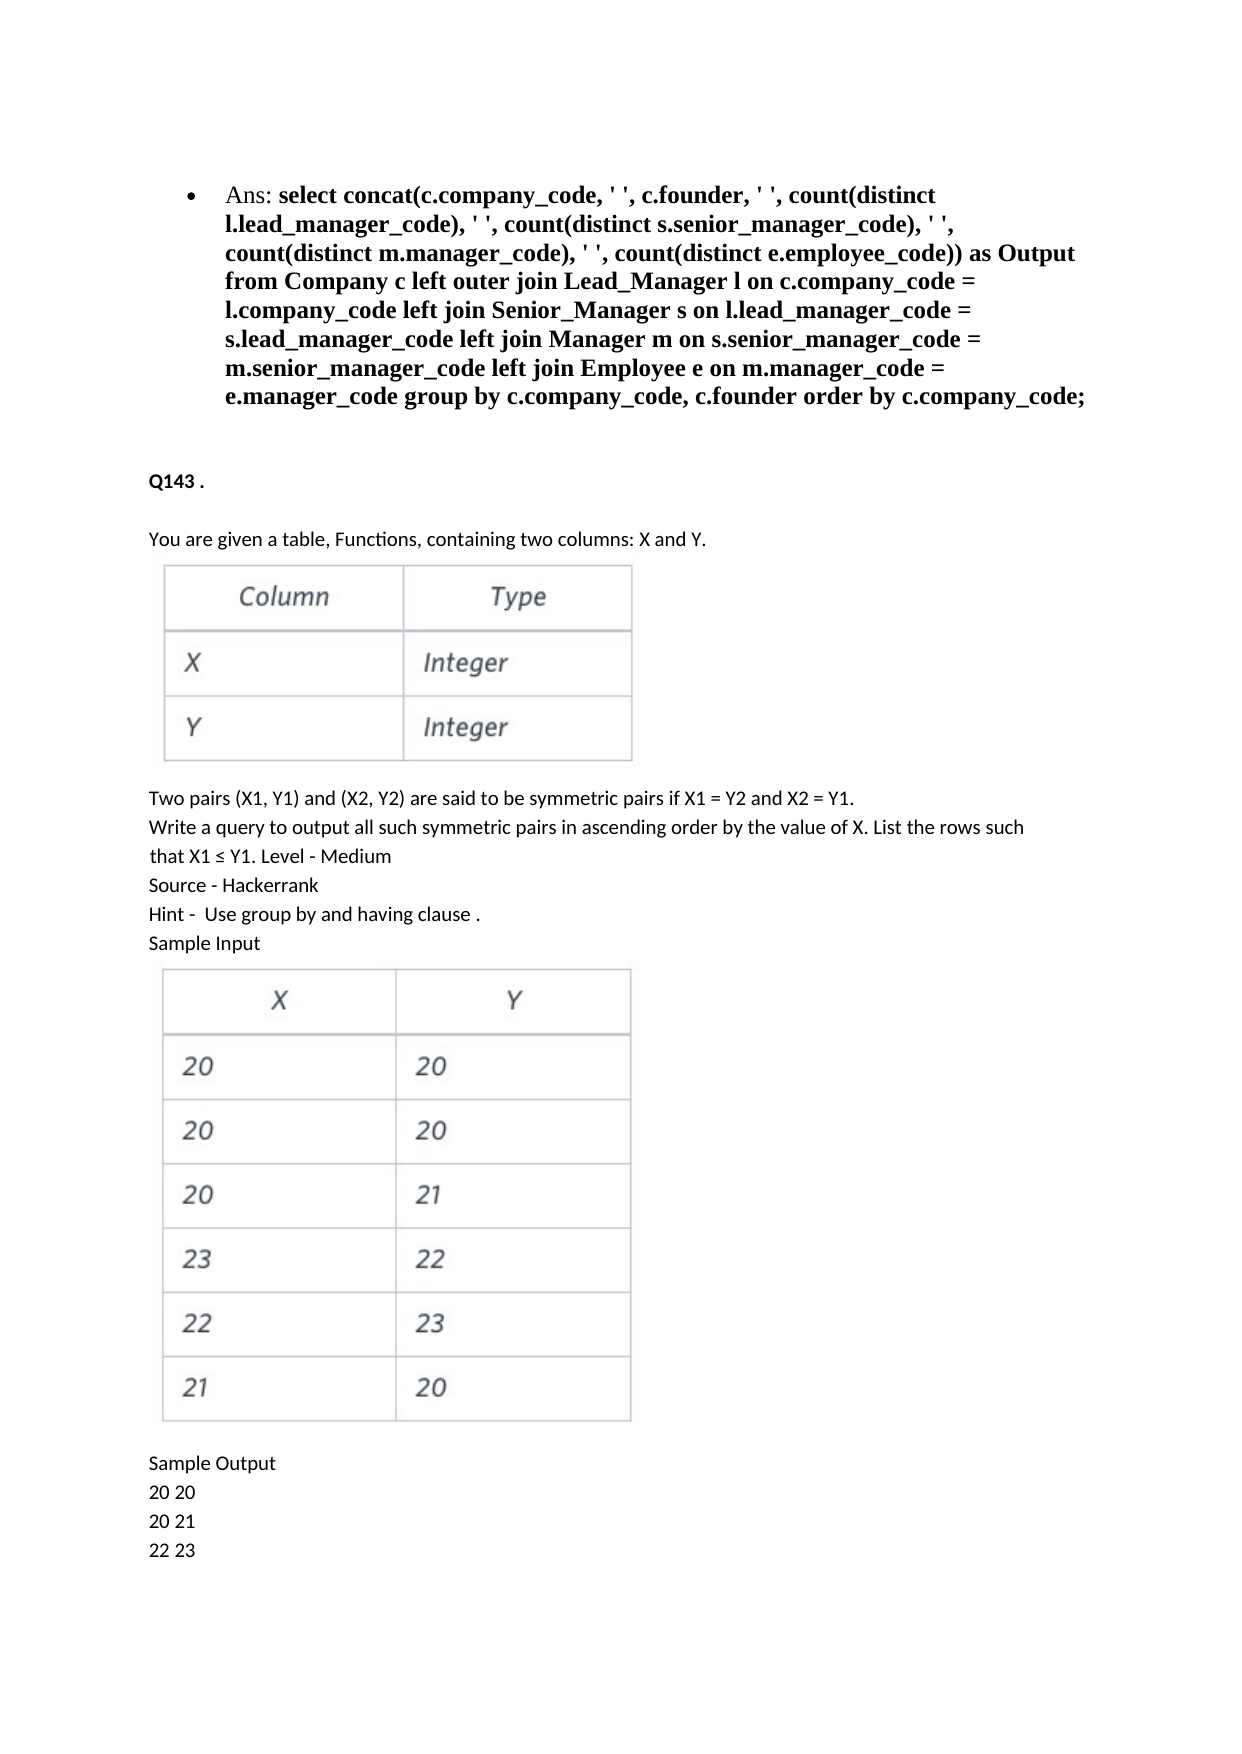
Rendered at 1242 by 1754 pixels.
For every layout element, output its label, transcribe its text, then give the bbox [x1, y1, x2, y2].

text 20 21 [148, 1508, 1089, 1534]
text Sample Output [148, 1450, 1089, 1476]
subtitle 20 20 [148, 1479, 1089, 1505]
picture [153, 554, 647, 771]
picture [153, 958, 649, 1436]
subtitle 22 23 [148, 1537, 1089, 1563]
text Q143 . [148, 468, 1090, 494]
text Hint - Use group by and having clause . [148, 901, 1089, 926]
text Two pairs (X1, Y1) and (X2, Y2) are said to be symmetric pairs if X1 = Y2 and X2 = Y1. [148, 785, 1089, 811]
list Ans: select concat(c.company_code, ' ', c.founder, ' ', count(distinct l.lead_manager_code), ' ', count(distinct s.senior_manager_code), ' ', count(distinct m.manager_code), ' ', count(distinct e.employee_code)) as Output from Company c left outer join Lead_Manager l on c.company_code = l.company_code left join Senior_Manager s on l.lead_manager_code = s.lead_manager_code left join Manager m on s.senior_manager_code = m.senior_manager_code left join Employee e on m.manager_code = e.manager_code group by c.company_code, c.founder order by c.company_code; [187, 180, 1090, 410]
text Write a query to output all such symmetric pairs in ascending order by the value of X. List the rows such that X1 ≤ Y1. Level - Medium [148, 814, 1053, 868]
text Sample Input [148, 930, 1089, 955]
text Source - Hackerrank [148, 872, 1089, 897]
text You are given a table, Functions, containing two columns: X and Y. [148, 526, 1089, 551]
